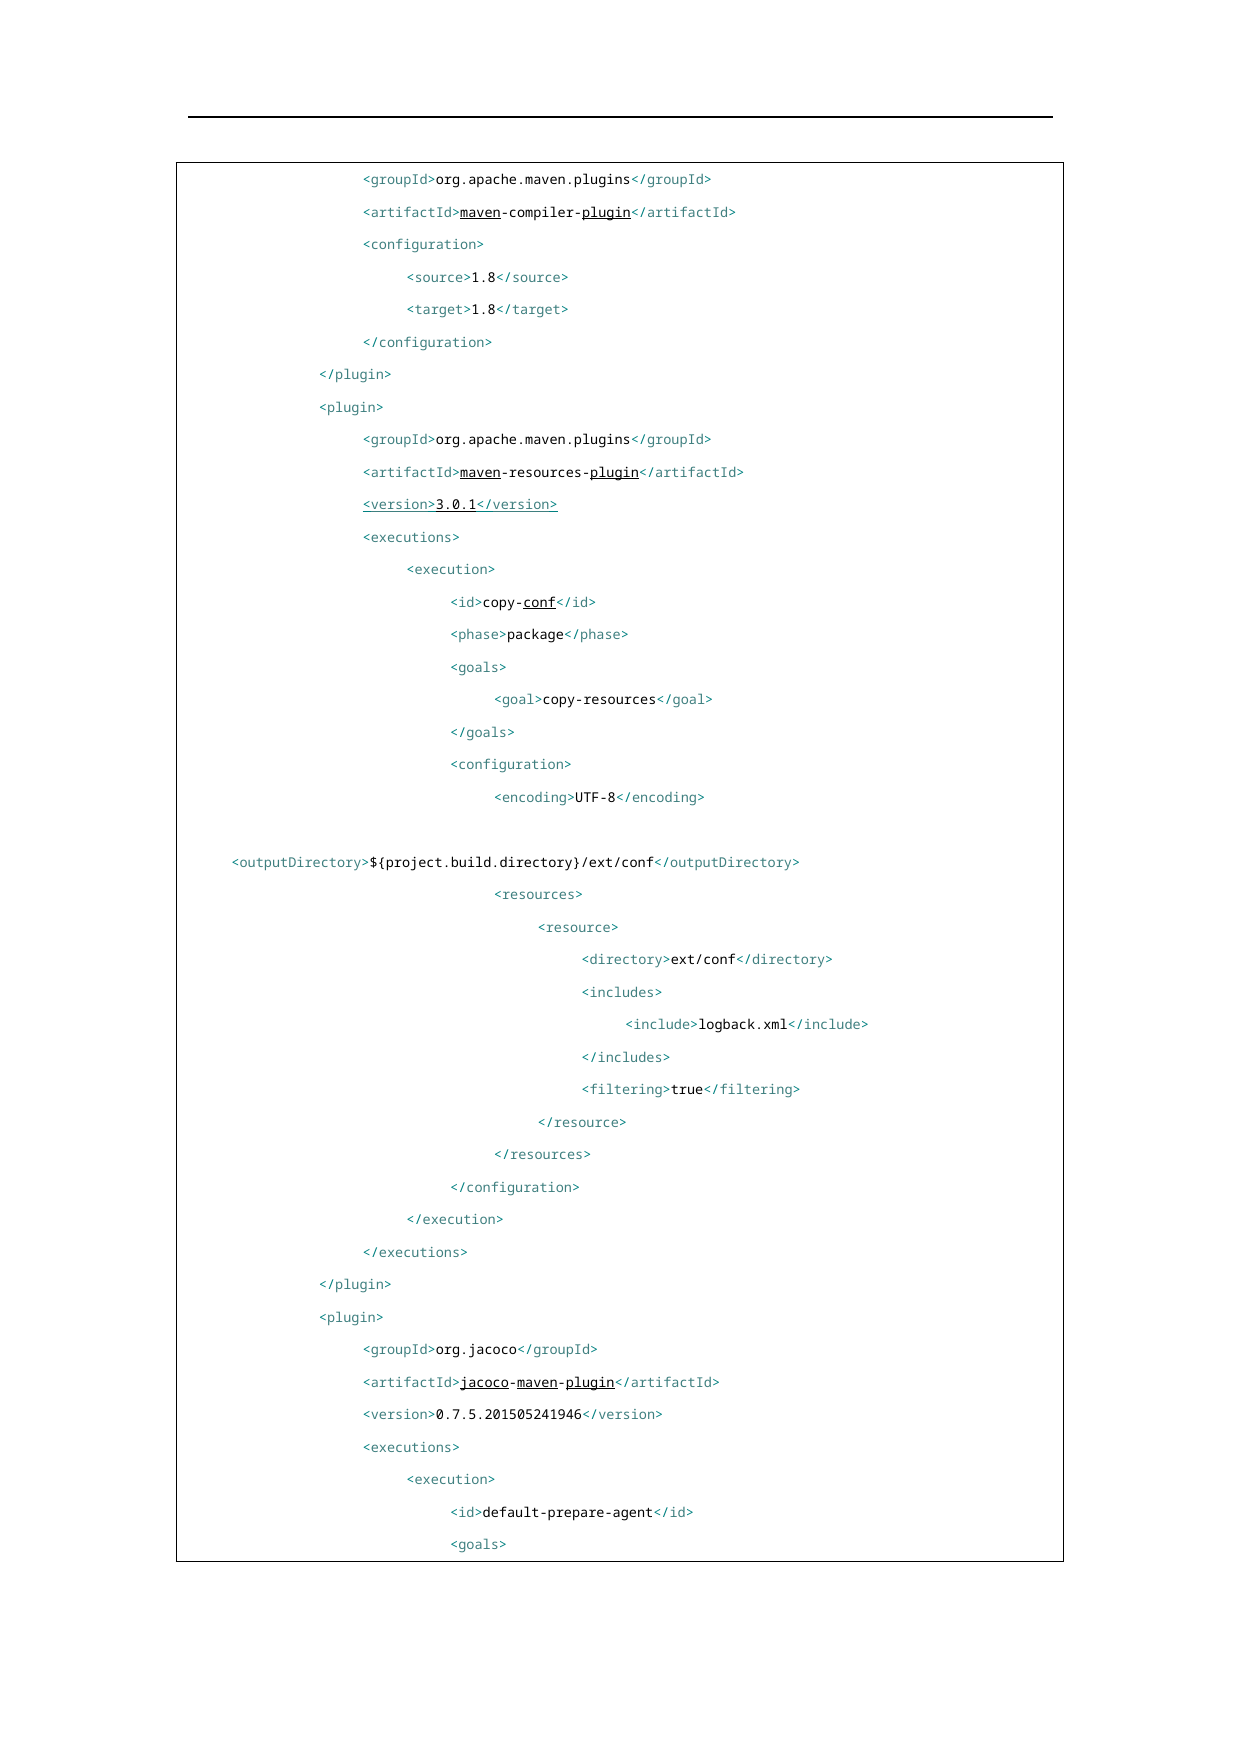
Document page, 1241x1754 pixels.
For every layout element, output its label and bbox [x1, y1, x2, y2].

table_header [177, 163, 1063, 1561]
